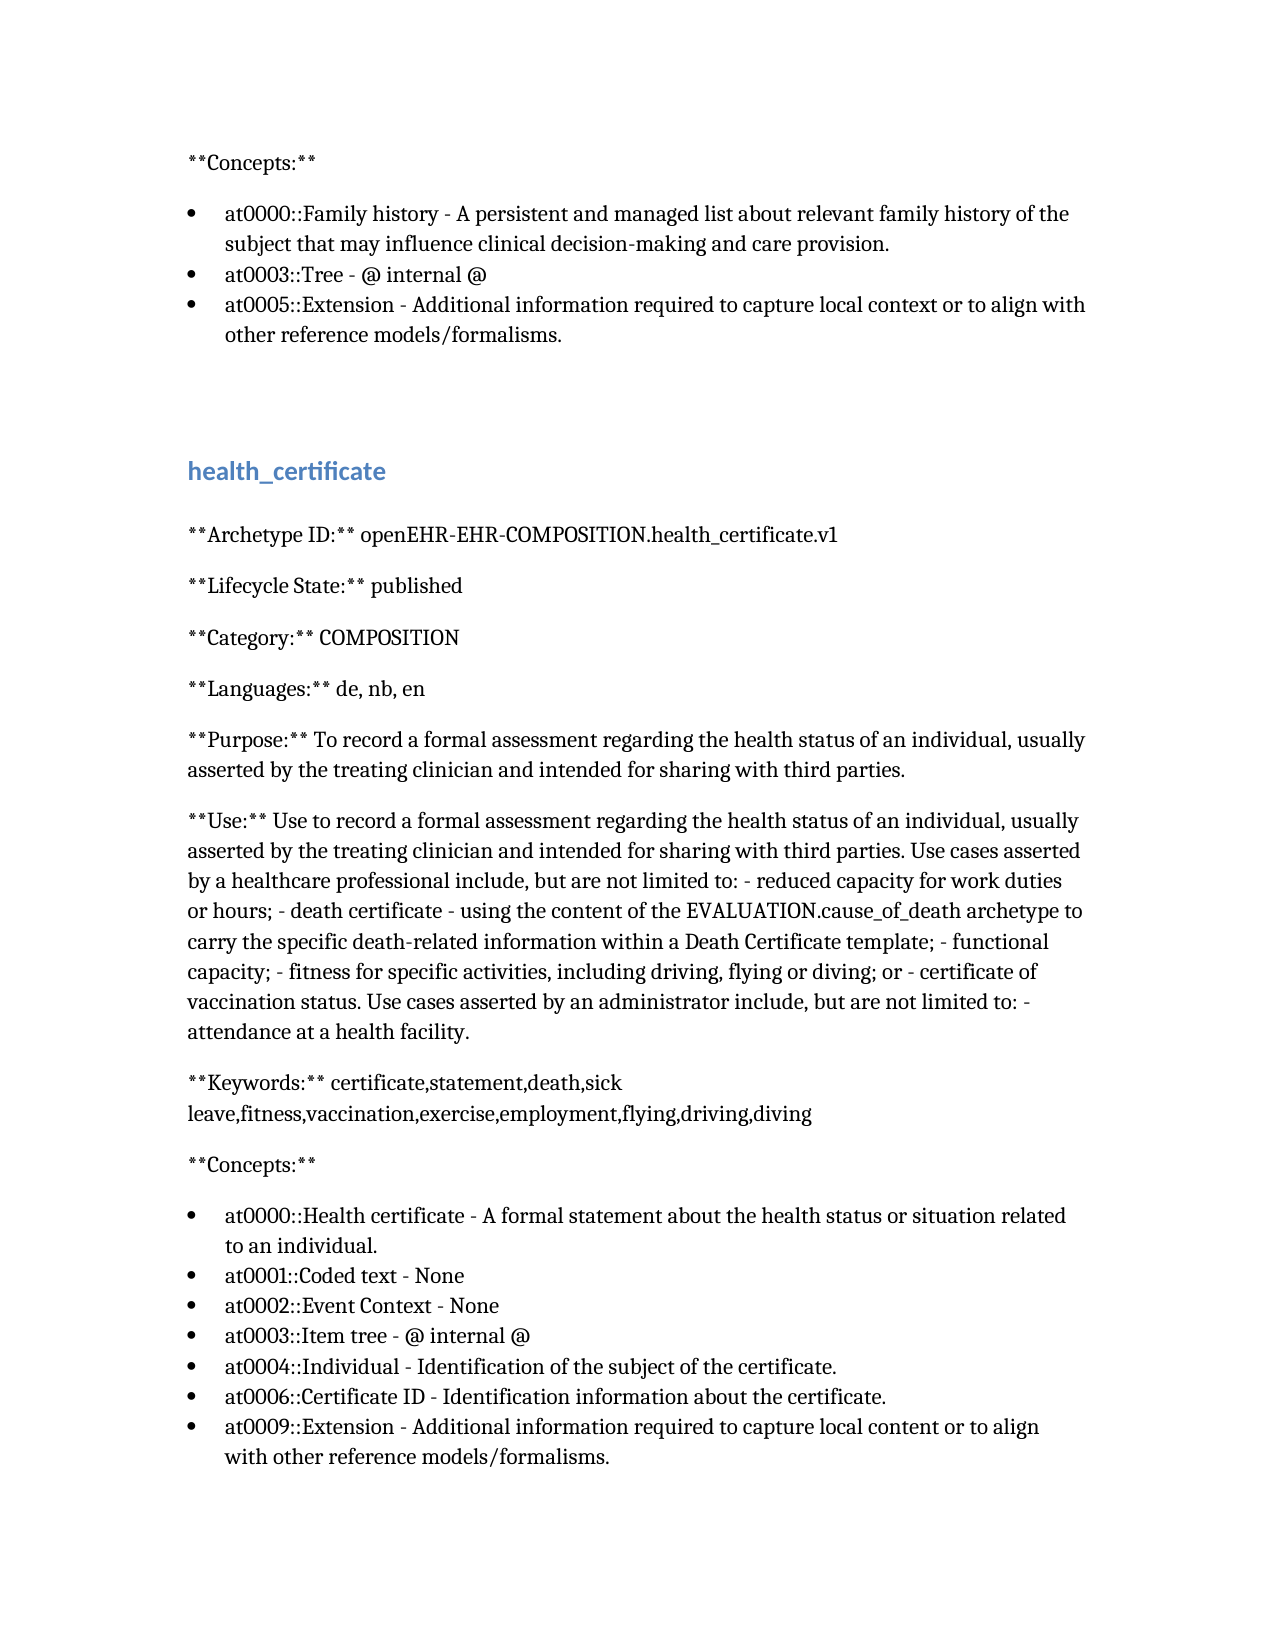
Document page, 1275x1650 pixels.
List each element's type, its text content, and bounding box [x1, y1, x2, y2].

list at0003::Item tree - @ internal @ [187, 1323, 1087, 1350]
text **Category:** COMPOSITION [187, 624, 1087, 651]
list at0006::Certificate ID - Identification information about the certificate. [187, 1384, 1087, 1410]
text **Concepts:** [187, 1151, 1087, 1178]
text **Keywords:** certificate,statement,death,sick leave,fitness,vaccination,exercise,employment,flying,driving,diving [187, 1070, 1087, 1127]
text **Languages:** de, nb, en [187, 675, 1087, 702]
text **Use:** Use to record a formal assessment regarding the health status of an individual, usually asserted by the treating clinician and intended for sharing with third parties. Use cases asserted by a healthcare professional include, but are not limited to: - reduced capacity for work duties or hours; - death certificate - using the content of the EVALUATION.cause_of_death archetype to carry the specific death-related information within a Death Certificate template; - functional capacity; - fitness for specific activities, including driving, flying or diving; or - certificate of vaccination status. Use cases asserted by an administrator include, but are not limited to: - attendance at a health facility. [187, 808, 1087, 1046]
list at0001::Coded text - None [187, 1263, 1087, 1289]
text **Lifecycle State:** published [187, 573, 1087, 600]
subtitle health_certificate [187, 454, 1087, 487]
list at0000::Family history - A persistent and managed list about relevant family history of the subject that may influence clinical decision-making and care provision. [187, 201, 1087, 258]
list at0003::Tree - @ internal @ [187, 261, 1087, 288]
list at0002::Event Context - None [187, 1293, 1087, 1319]
list at0005::Extension - Additional information required to capture local context or to align with other reference models/formalisms. [187, 292, 1087, 348]
text **Concepts:** [187, 150, 1087, 176]
text **Archetype ID:** openEHR-EHR-COMPOSITION.health_certificate.v1 [187, 492, 1087, 549]
text **Purpose:** To record a formal assessment regarding the health status of an individual, usually asserted by the treating clinician and intended for sharing with third parties. [187, 726, 1087, 783]
list at0004::Individual - Identification of the subject of the certificate. [187, 1353, 1087, 1380]
list at0009::Extension - Additional information required to capture local content or to align with other reference models/formalisms. [187, 1414, 1087, 1471]
list at0000::Health certificate - A formal statement about the health status or situation related to an individual. [187, 1202, 1087, 1259]
